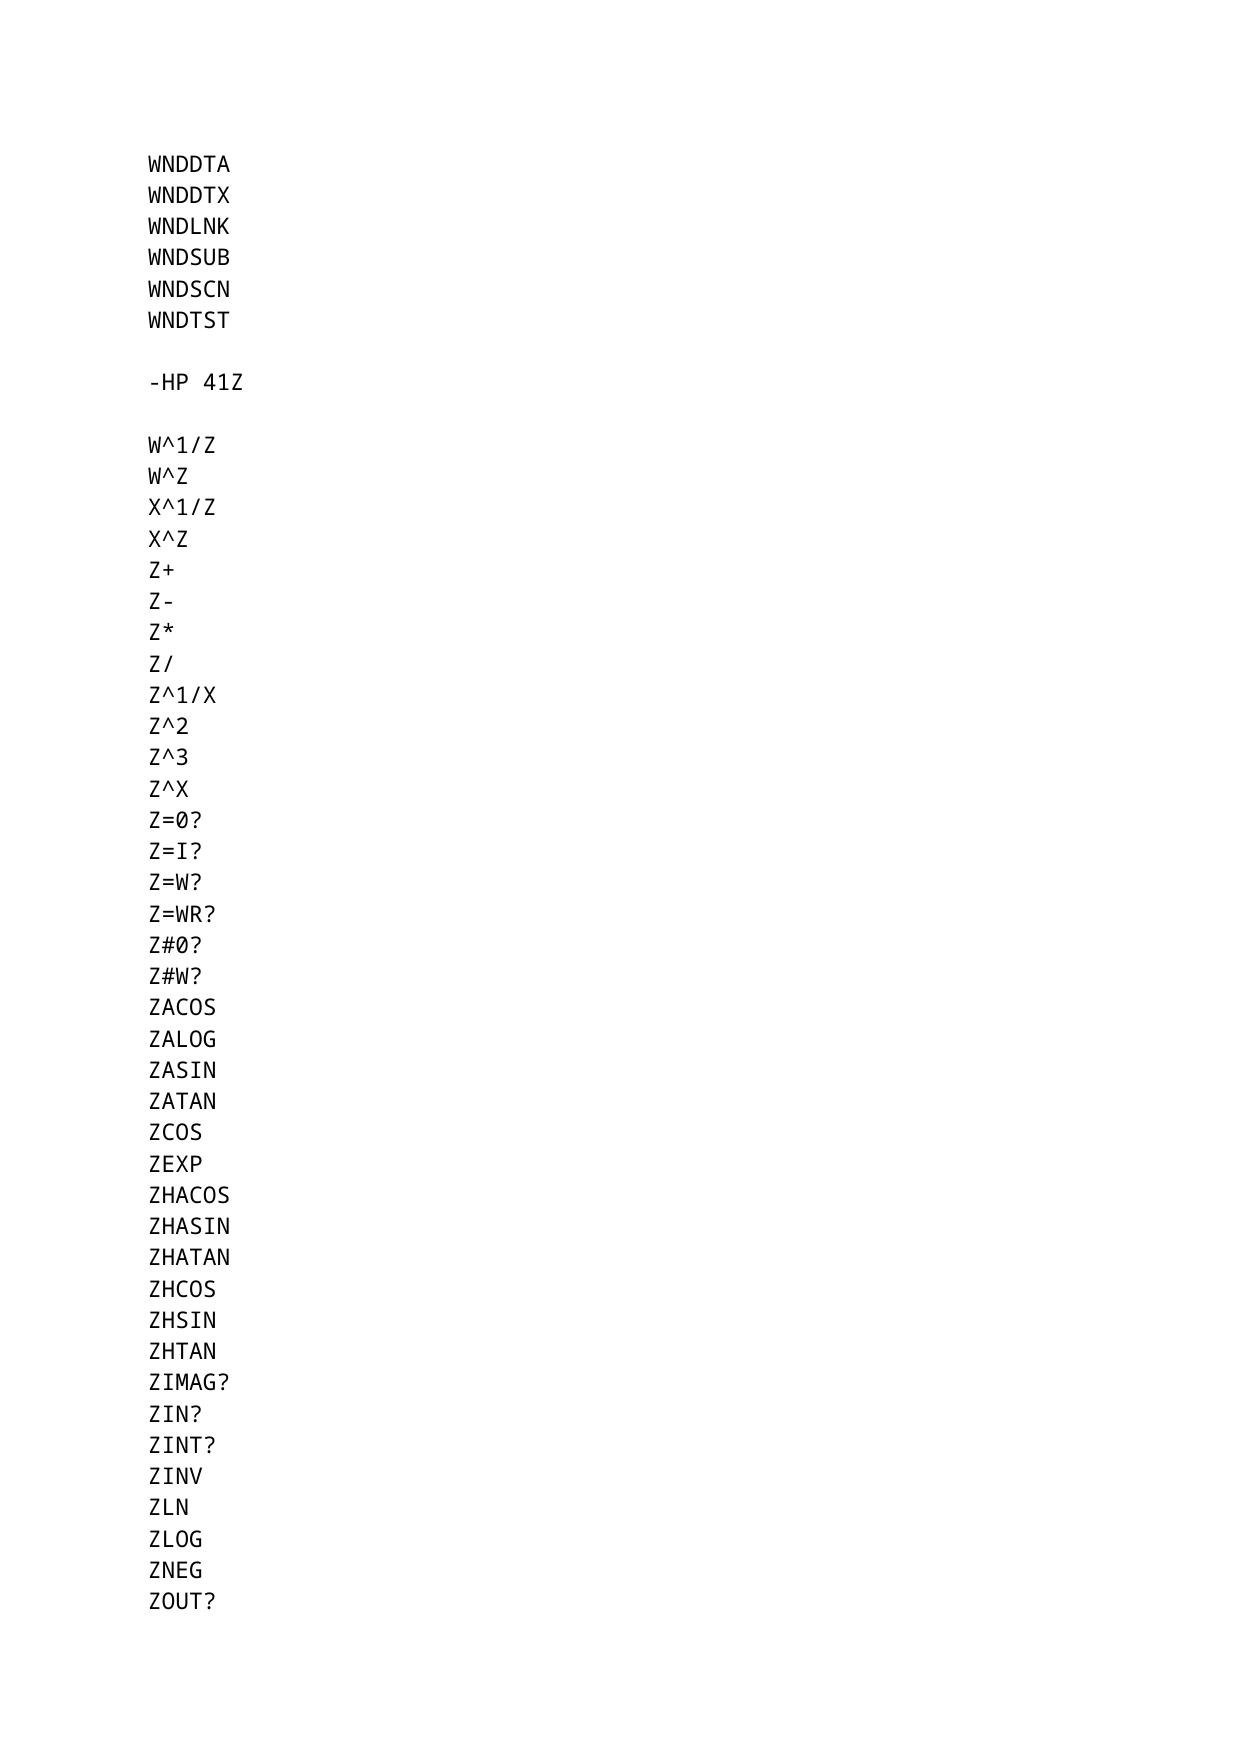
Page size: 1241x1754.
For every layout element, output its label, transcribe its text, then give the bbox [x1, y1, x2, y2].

text Z* [148, 616, 1093, 648]
text Z=WR? [148, 898, 1093, 929]
text WNDTST [148, 304, 1093, 335]
text ZHATAN [148, 1241, 1093, 1273]
text ZOUT? [148, 1585, 1093, 1616]
text Z#W? [148, 960, 1093, 991]
text Z/ [148, 648, 1093, 679]
text Z=W? [148, 866, 1093, 898]
text ZEXP [148, 1148, 1093, 1179]
text ZINT? [148, 1429, 1093, 1460]
text ZCOS [148, 1116, 1093, 1148]
text WNDSUB [148, 241, 1093, 273]
text ZHASIN [148, 1210, 1093, 1241]
text WNDSCN [148, 273, 1093, 304]
text ZASIN [148, 1054, 1093, 1085]
text ZLN [148, 1491, 1093, 1523]
text X^Z [148, 523, 1093, 554]
text ZALOG [148, 1023, 1093, 1054]
text ZHACOS [148, 1179, 1093, 1210]
text ZLOG [148, 1523, 1093, 1554]
text Z^1/X [148, 679, 1093, 710]
text ZNEG [148, 1554, 1093, 1585]
text ZATAN [148, 1085, 1093, 1116]
text Z+ [148, 554, 1093, 585]
text W^Z [148, 460, 1093, 491]
text Z=0? [148, 804, 1093, 835]
text Z^2 [148, 710, 1093, 741]
text WNDDTA [148, 148, 1093, 179]
text -HP 41Z [148, 366, 1093, 398]
text Z=I? [148, 835, 1093, 866]
text ZACOS [148, 991, 1093, 1023]
text ZINV [148, 1460, 1093, 1491]
text WNDDTX [148, 179, 1093, 210]
text WNDLNK [148, 210, 1093, 241]
text Z- [148, 585, 1093, 616]
text ZIN? [148, 1398, 1093, 1429]
text Z#0? [148, 929, 1093, 960]
text Z^X [148, 773, 1093, 804]
text ZHTAN [148, 1335, 1093, 1366]
text W^1/Z [148, 429, 1093, 460]
text Z^3 [148, 741, 1093, 773]
text X^1/Z [148, 491, 1093, 523]
text ZIMAG? [148, 1366, 1093, 1398]
text ZHSIN [148, 1304, 1093, 1335]
text ZHCOS [148, 1273, 1093, 1304]
